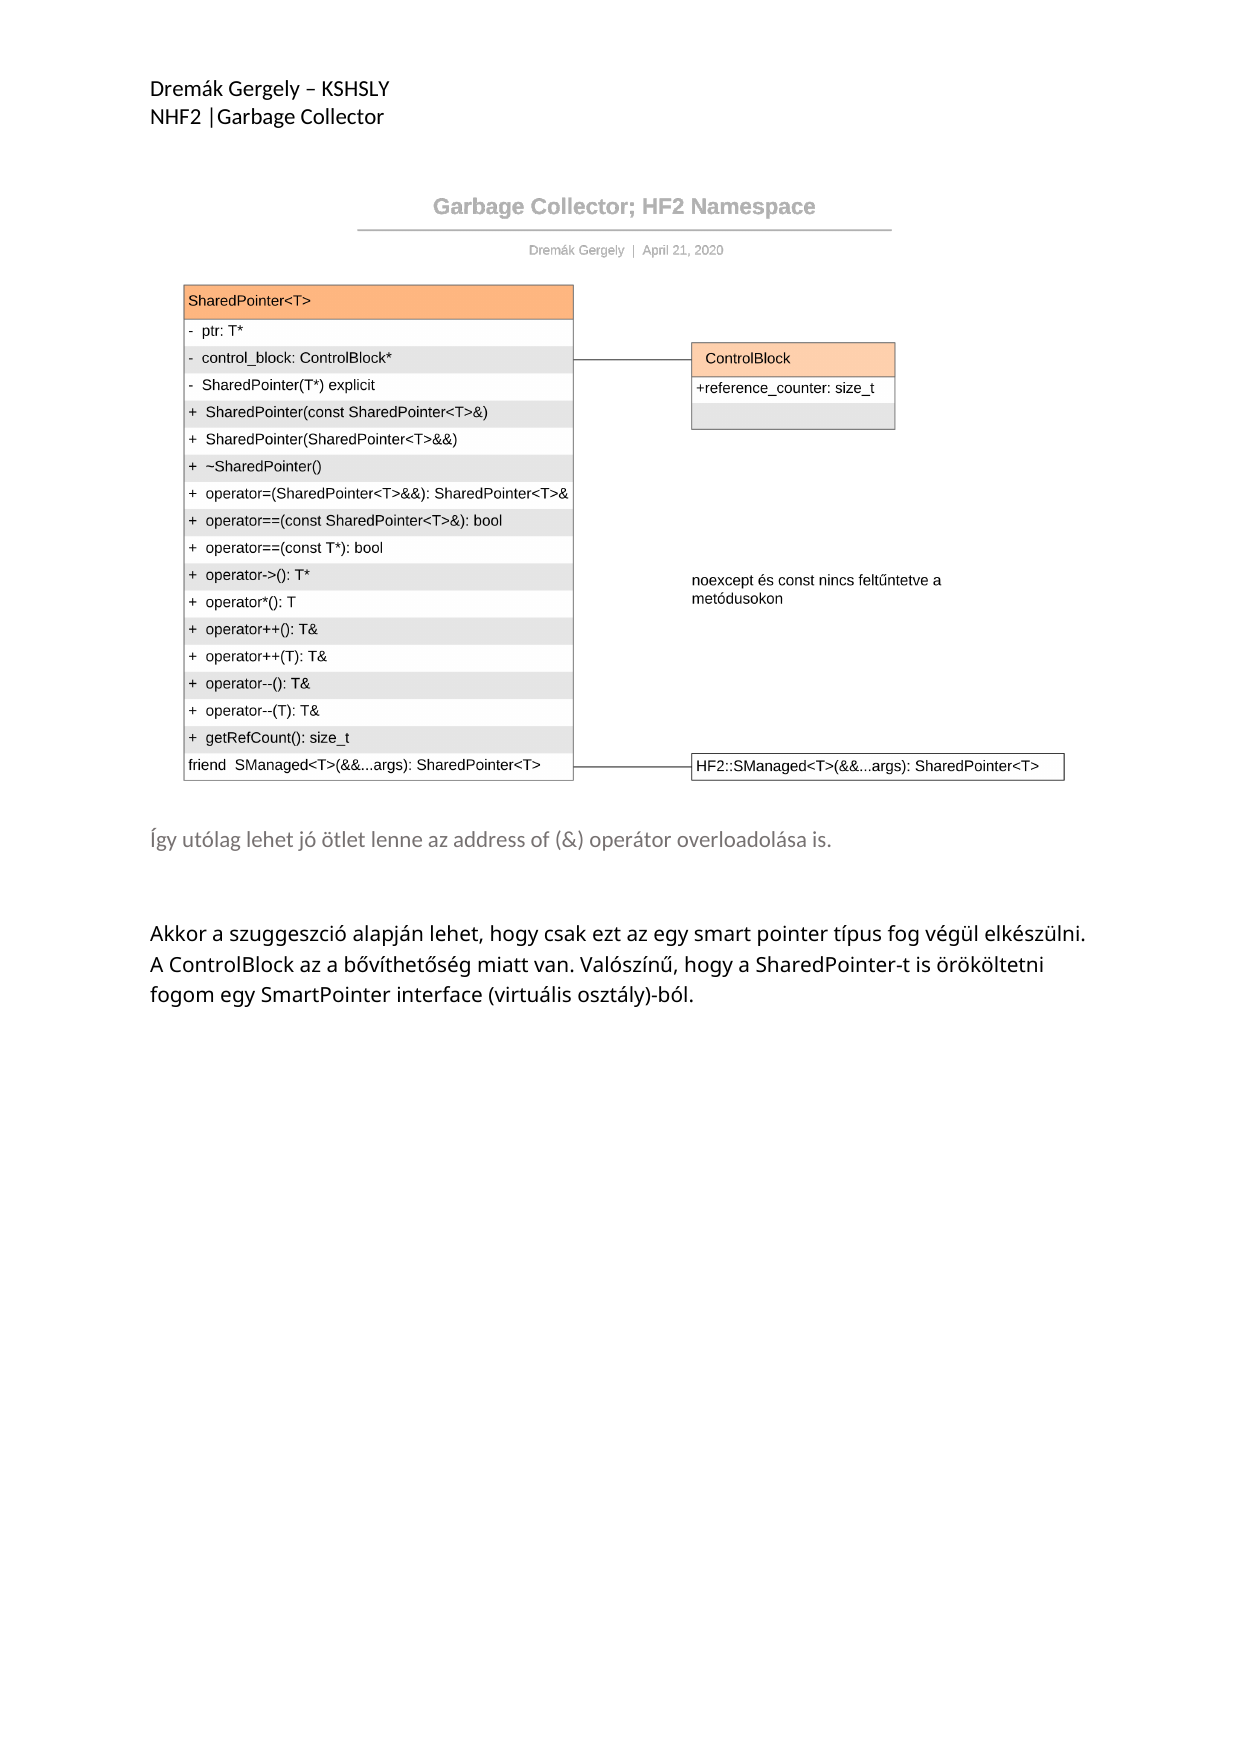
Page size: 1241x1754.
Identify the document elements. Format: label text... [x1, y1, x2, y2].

text Akkor a szuggeszció alapján lehet, hogy csak ezt az egy smart pointer típus fog végül elkészülni. A ControlBlock az a bővíthetőség miatt van. Valószínű, hogy a SharedPointer-t is örököltetni fogom egy SmartPointer interface (virtuális osztály)-ból. [150, 919, 1090, 1009]
picture [150, 150, 1091, 807]
text Így utólag lehet jó ötlet lenne az address of (&) operátor overloadolása is. [150, 825, 1090, 853]
